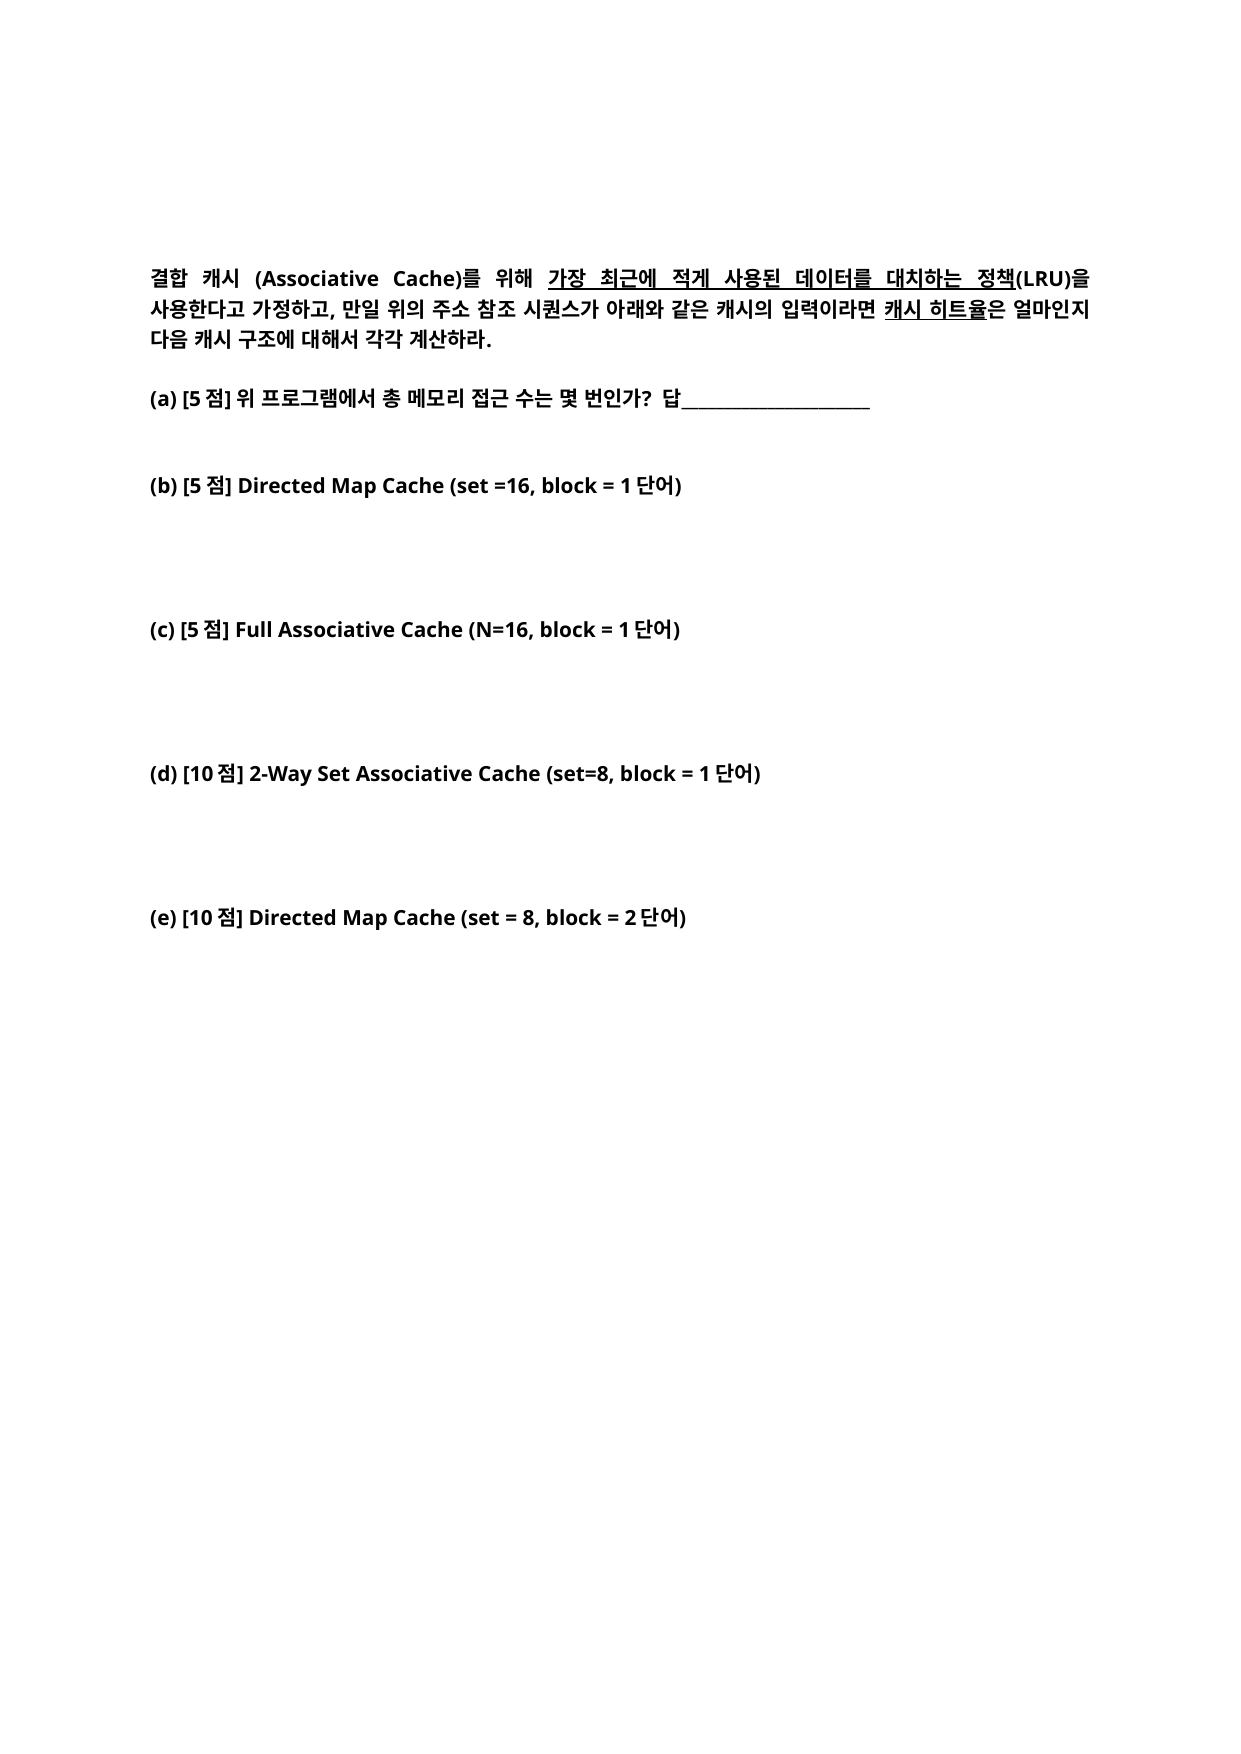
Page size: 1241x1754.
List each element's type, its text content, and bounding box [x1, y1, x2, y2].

text (b) [5점] Directed Map Cache (set =16, block = 1단어) [150, 469, 1090, 499]
text 결합 캐시 (Associative Cache)를 위해 가장 최근에 적게 사용된 데이터를 대치하는 정책(LRU)을 사용한다고 가정하고, 만일 위의 주소 참조 시퀀스가 아래와 같은 캐시의 입력이라면 캐시 히트율은 얼마인지 다음 캐시 구조에 대해서 각각 계산하라. [150, 262, 1090, 353]
text (d) [10점] 2-Way Set Associative Cache (set=8, block = 1단어) [150, 757, 1090, 787]
text (a) [5점] 위 프로그램에서 총 메모리 접근 수는 몇 번인가? 답______________________ [150, 382, 1090, 412]
text (e) [10점] Directed Map Cache (set = 8, block = 2단어) [150, 901, 1090, 932]
text (c) [5점] Full Associative Cache (N=16, block = 1단어) [150, 613, 1090, 643]
